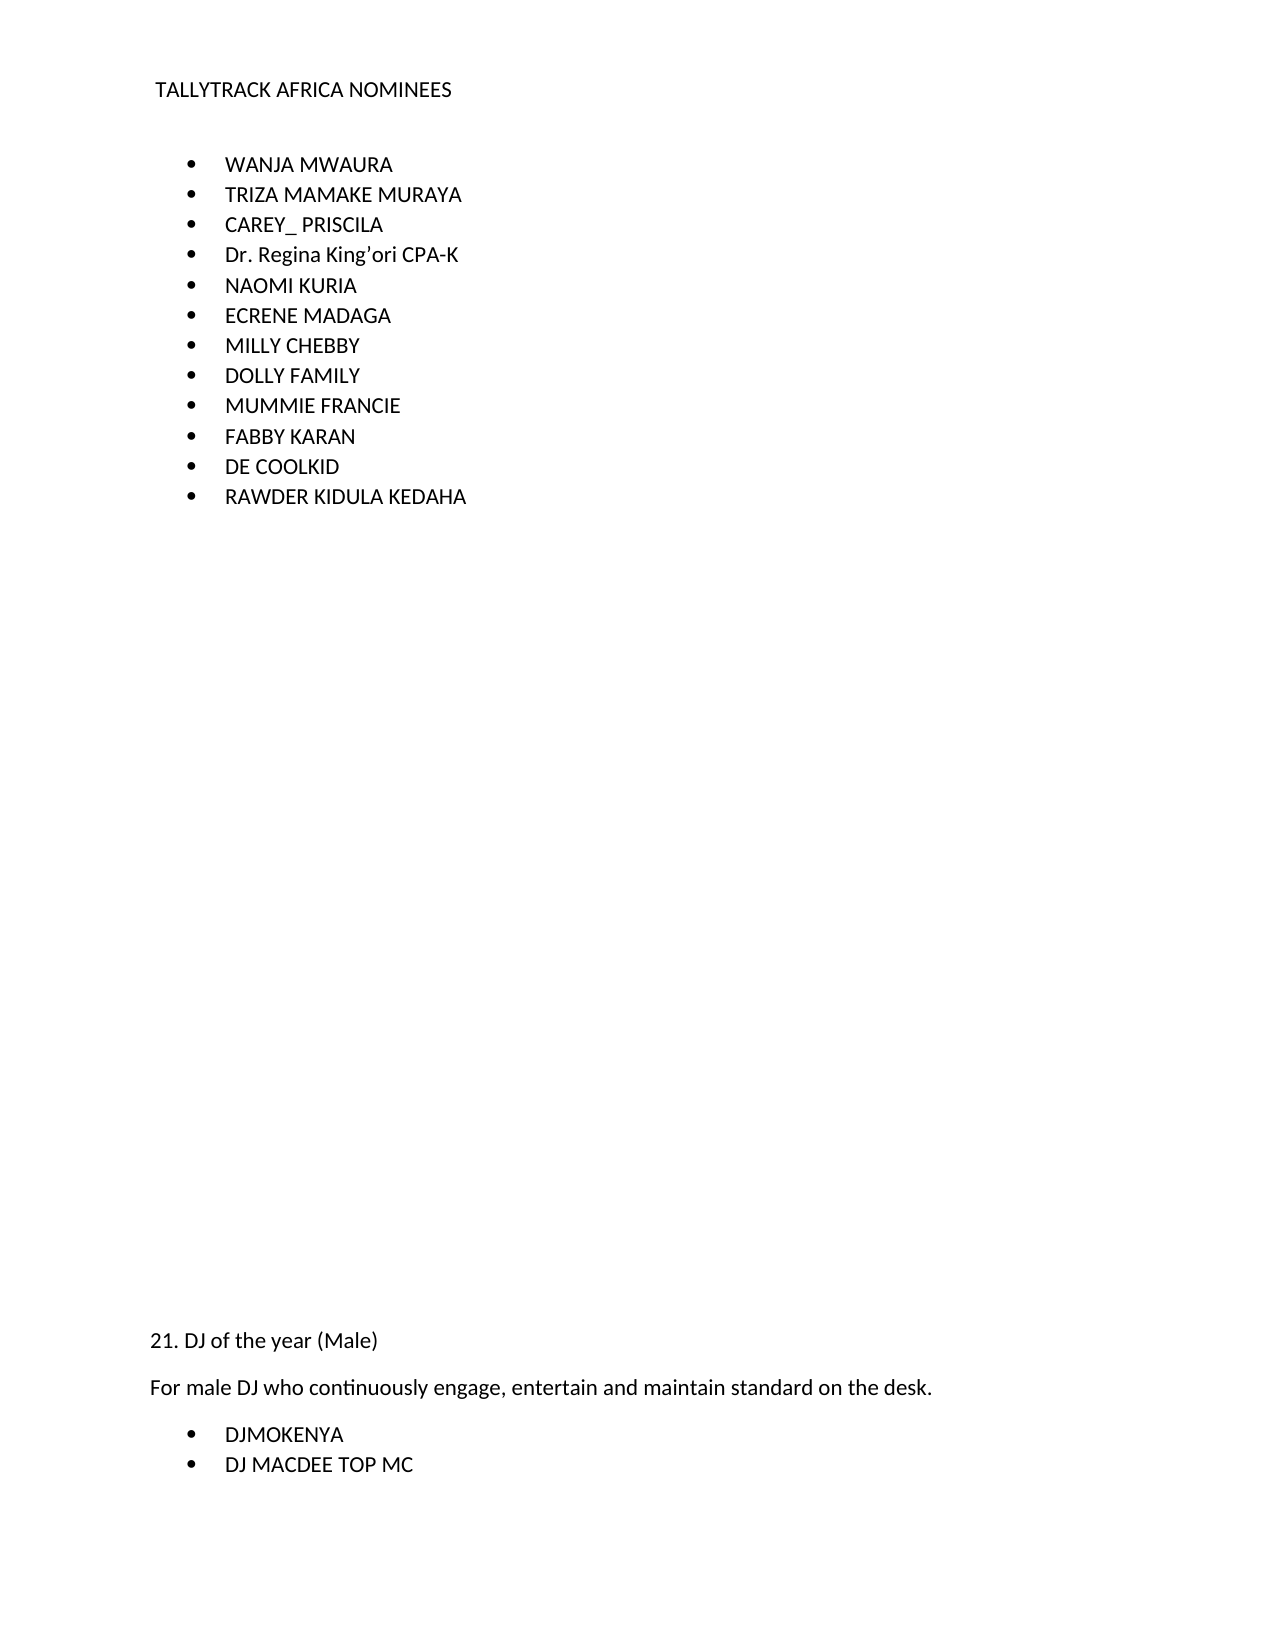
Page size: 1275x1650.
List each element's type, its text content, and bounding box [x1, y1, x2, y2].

text 21. DJ of the year (Male) [150, 1326, 1125, 1354]
list DJ MACDEE TOP MC [187, 1450, 1125, 1478]
list Dr. Regina King’ori CPA-K [187, 241, 1125, 269]
list DE COOLKID [187, 452, 1125, 480]
list NAOMI KURIA [187, 271, 1125, 299]
list ECRENE MADAGA [187, 301, 1125, 329]
list CAREY_ PRISCILA [187, 210, 1125, 238]
list MILLY CHEBBY [187, 331, 1125, 359]
text For male DJ who continuously engage, entertain and maintain standard on the desk. [150, 1373, 1125, 1401]
list DJMOKENYA [187, 1420, 1125, 1448]
list MUMMIE FRANCIE [187, 392, 1125, 420]
list DOLLY FAMILY [187, 361, 1125, 389]
list TRIZA MAMAKE MURAYA [187, 180, 1125, 208]
list FABBY KARAN [187, 422, 1125, 450]
list WANJA MWAURA [187, 150, 1125, 178]
list RAWDER KIDULA KEDAHA [187, 482, 1125, 510]
